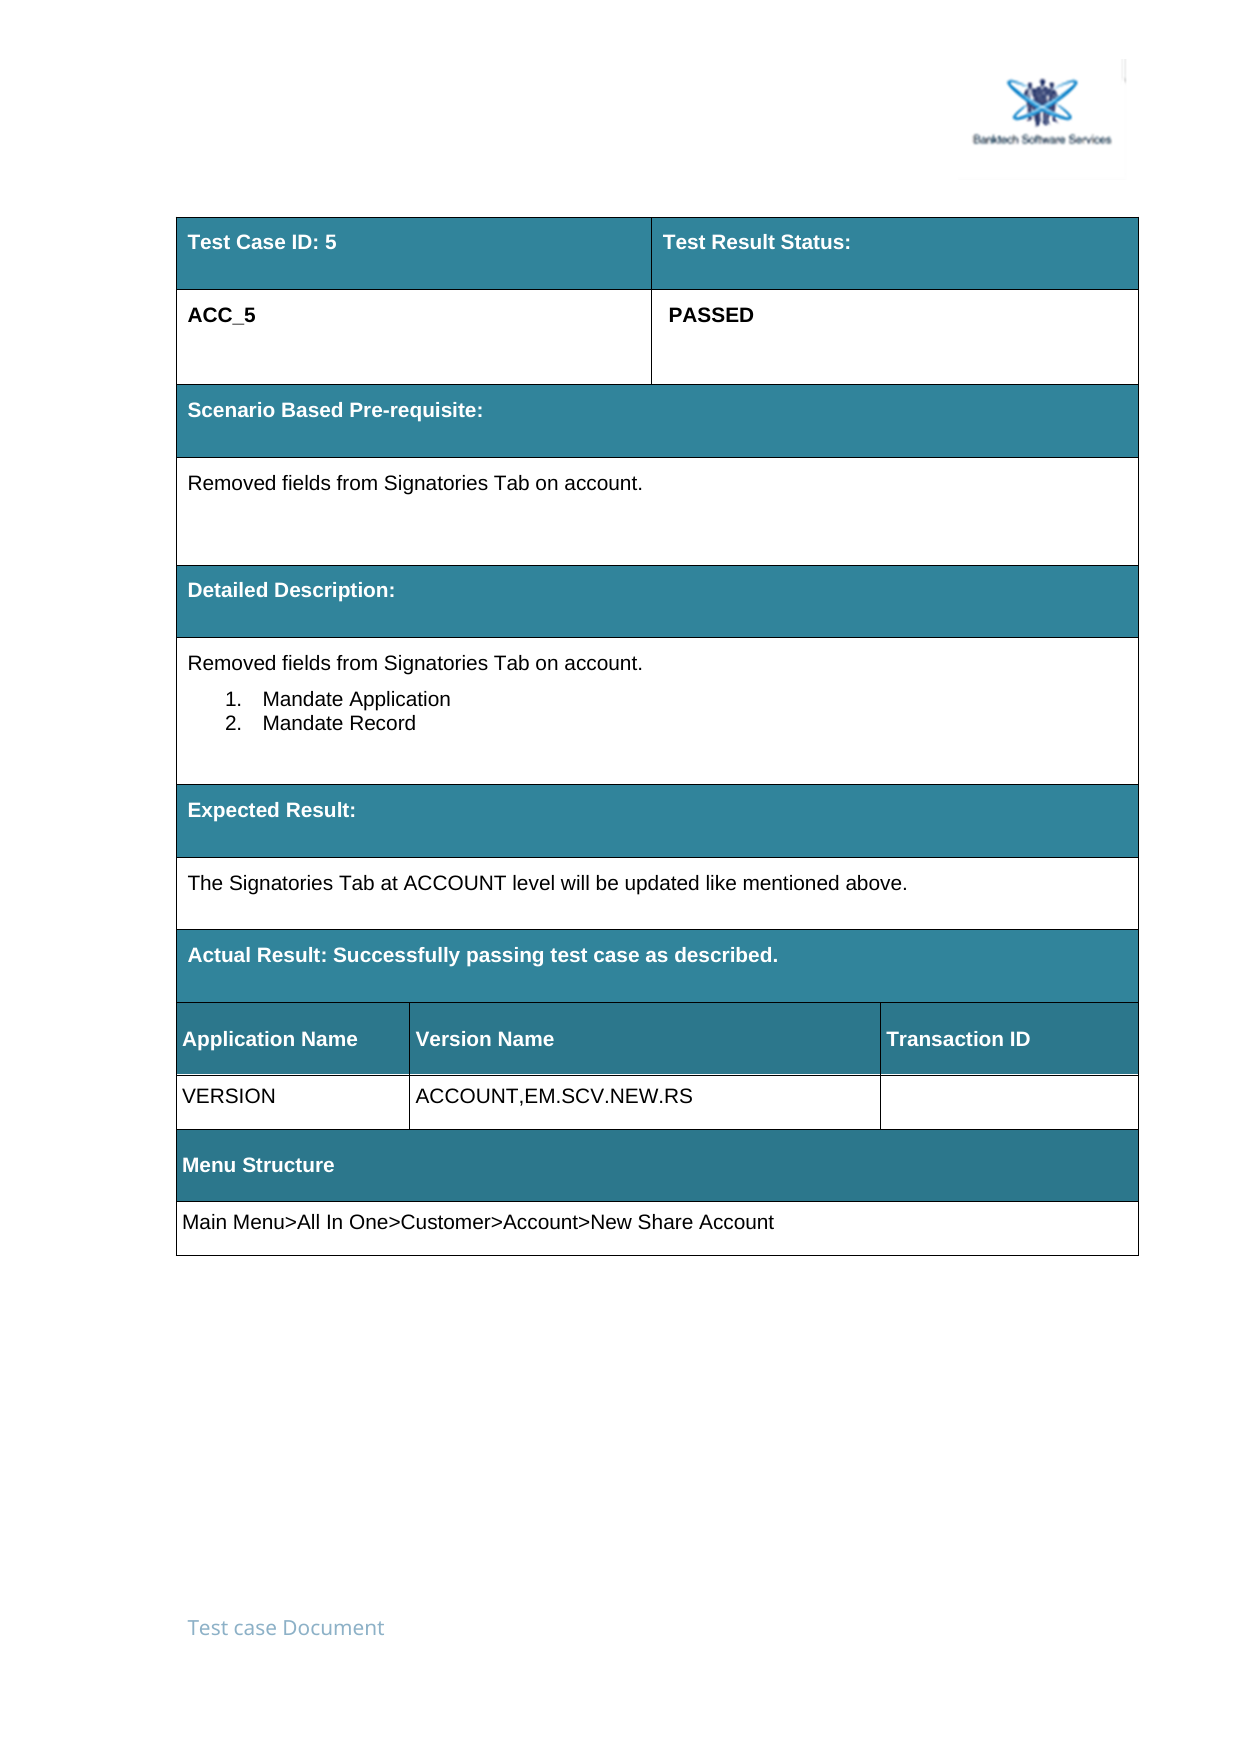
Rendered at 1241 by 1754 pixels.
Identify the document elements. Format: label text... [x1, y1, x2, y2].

table_cell Version Name [410, 1003, 880, 1074]
table_cell Removed fields from Signatories Tab on account. [177, 458, 1138, 565]
table_cell Scenario Based Pre-requisite: [177, 385, 1138, 457]
table_cell Application Name [177, 1003, 409, 1074]
table_cell ACC_5 [177, 290, 651, 384]
table_cell Menu Structure [177, 1130, 1138, 1201]
table_header Test Case ID: 5 [177, 218, 651, 289]
table_cell Detailed Description: [177, 566, 1138, 637]
table_header Test Result Status: [652, 218, 1138, 289]
table_cell PASSED [652, 290, 1138, 384]
table_cell The Signatories Tab at ACCOUNT level will be updated like mentioned above. [177, 858, 1138, 929]
table_cell Transaction ID [881, 1003, 1138, 1074]
table_cell Main Menu>All In One>Customer>Account>New Share Account [177, 1202, 1138, 1255]
table_cell VERSION [177, 1076, 409, 1128]
table_cell Actual Result: Successfully passing test case as described. [177, 930, 1138, 1002]
table_cell Expected Result: [177, 785, 1138, 857]
table_cell ACCOUNT,EM.SCV.NEW.RS [410, 1076, 880, 1128]
picture [958, 59, 1128, 181]
table_cell Removed fields from Signatories Tab on account. Mandate Application Mandate Record [177, 638, 1138, 784]
table_cell [881, 1076, 1138, 1128]
